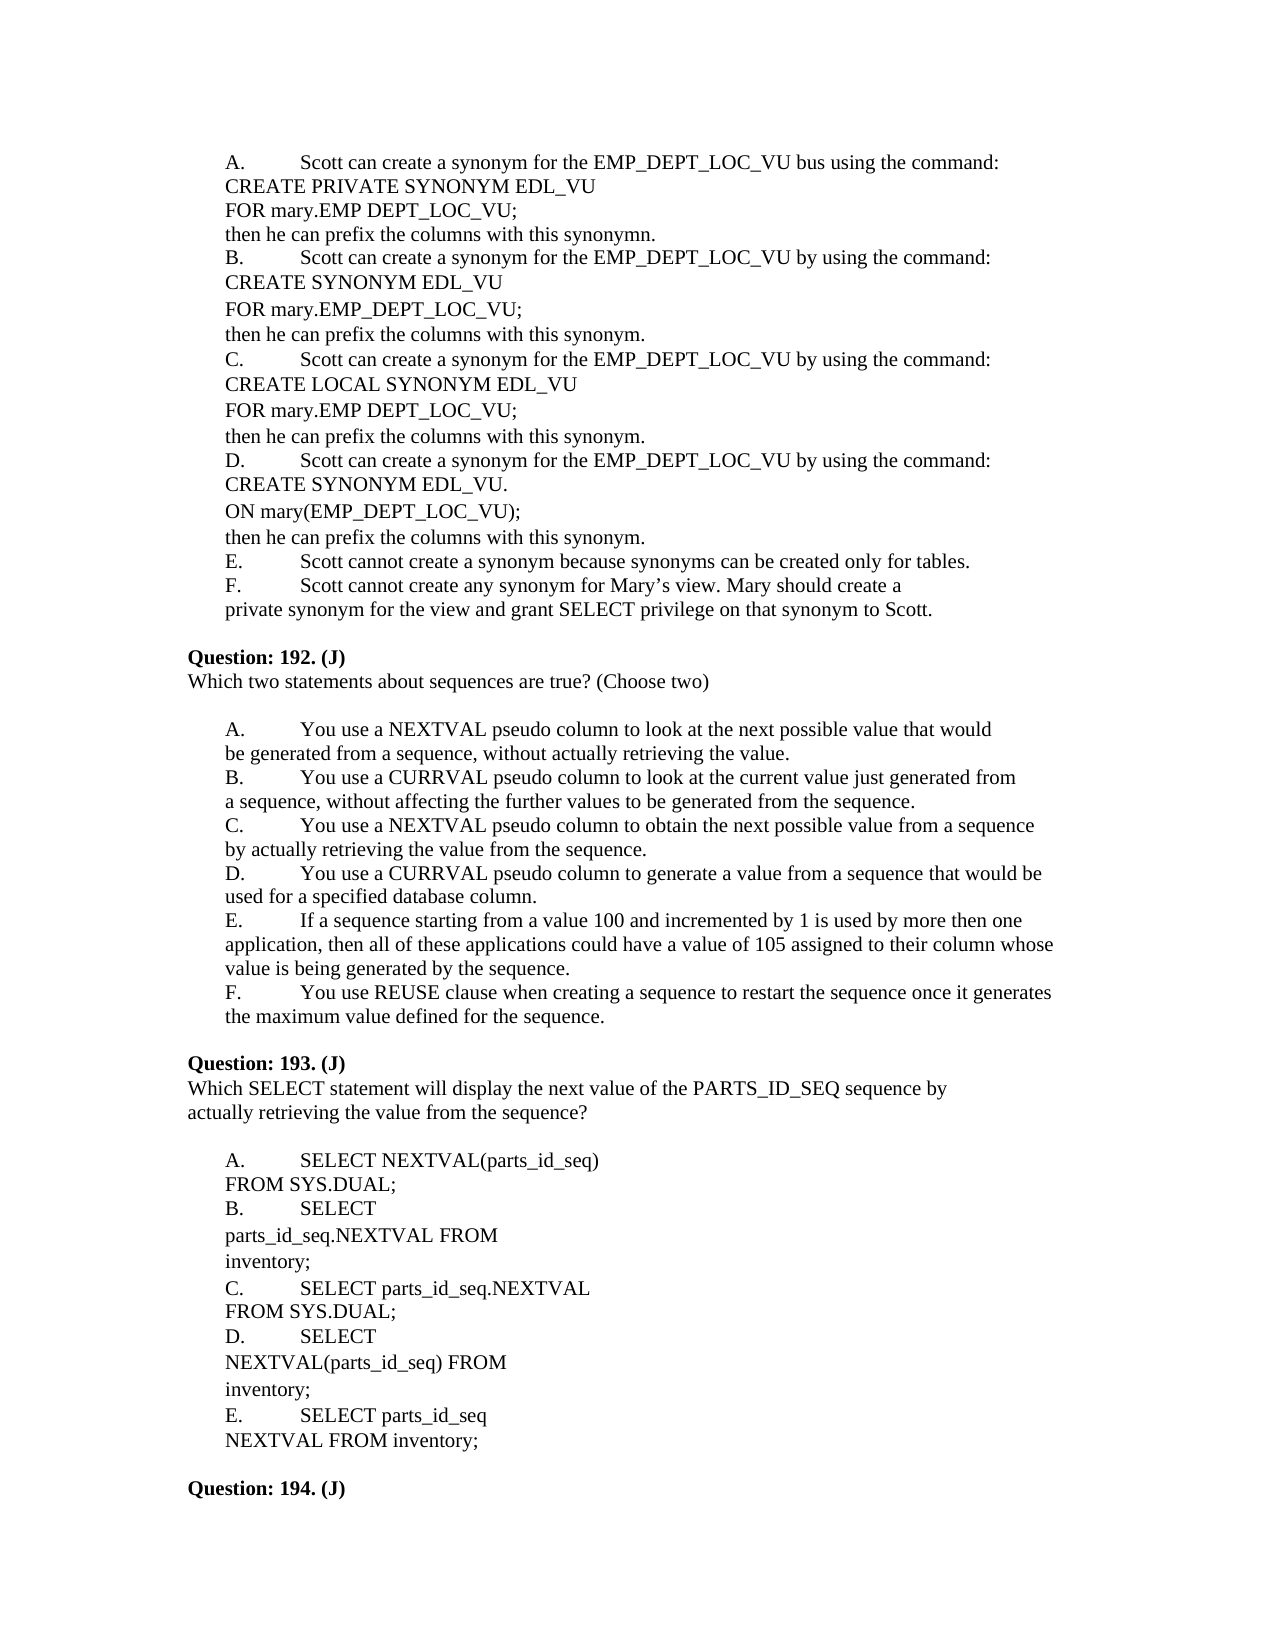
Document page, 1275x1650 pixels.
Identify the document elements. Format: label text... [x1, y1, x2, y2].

text CREATE SYNONYM EDL_VU. ON mary(EMP_DEPT_LOC_VU); [225, 472, 533, 523]
text FROM SYS.DUAL; [225, 1300, 1125, 1323]
list B. SELECT parts_id_seq.NEXTVAL FROM inventory; [187, 1196, 529, 1273]
text then he can prefix the columns with this synonym. [225, 323, 1125, 346]
list A. You use a NEXTVAL pseudo column to look at the next possible value that would be generated from a sequence, without actually retrieving the value. [187, 717, 1002, 765]
text CREATE PRIVATE SYNONYM EDL_VU FOR mary.EMP DEPT_LOC_VU; [225, 174, 604, 222]
list B. Scott can create a synonym for the EMP_DEPT_LOC_VU by using the command: [187, 246, 1125, 269]
text CREATE SYNONYM EDL_VU FOR mary.EMP_DEPT_LOC_VU; [225, 270, 537, 321]
list F. Scott cannot create any synonym for Mary’s view. Mary should create a private synonym for the view and grant SELECT privilege on that synonym to Scott. [187, 573, 954, 621]
list C. You use a NEXTVAL pseudo column to obtain the next possible value from a sequence by actually retrieving the value from the sequence. [187, 813, 1058, 861]
list F. You use REUSE clause when creating a sequence to restart the sequence once it generates the maximum value defined for the sequence. [187, 981, 1077, 1028]
list D. You use a CURRVAL pseudo column to generate a value from a sequence that would be used for a specified database column. [187, 861, 1044, 908]
text Which two statements about sequences are true? (Choose two) [187, 669, 1125, 693]
text Question: 192. (J) [187, 645, 1125, 669]
text FROM SYS.DUAL; [225, 1172, 1125, 1196]
text Question: 193. (J) [187, 1051, 1125, 1075]
list A. SELECT NEXTVAL(parts_id_seq) [187, 1148, 1125, 1172]
list C. Scott can create a synonym for the EMP_DEPT_LOC_VU by using the command: [187, 347, 1125, 371]
list E. Scott cannot create a synonym because synonyms can be created only for tables. [187, 549, 1125, 573]
text CREATE LOCAL SYNONYM EDL_VU FOR mary.EMP DEPT_LOC_VU; [225, 371, 581, 422]
text then he can prefix the columns with this synonym. [225, 424, 1125, 448]
list E. If a sequence starting from a value 100 and incremented by 1 is used by more then one application, then all of these applications could have a value of 105 assigned to their column whose value is being generated by the sequence. [187, 909, 1071, 980]
text then he can prefix the columns with this synonym. [225, 526, 1125, 549]
list D. SELECT NEXTVAL(parts_id_seq) FROM inventory; [187, 1324, 537, 1401]
list A. Scott can create a synonym for the EMP_DEPT_LOC_VU bus using the command: [187, 150, 1125, 174]
list C. SELECT parts_id_seq.NEXTVAL [187, 1276, 1125, 1300]
text Question: 194. (J) [187, 1476, 1125, 1500]
list E. SELECT parts_id_seq NEXTVAL FROM inventory; [187, 1403, 529, 1452]
list D. Scott can create a synonym for the EMP_DEPT_LOC_VU by using the command: [187, 449, 1125, 472]
list B. You use a CURRVAL pseudo column to look at the current value just generated from a sequence, without affecting the further values to be generated from the sequence. [187, 765, 1021, 813]
text Which SELECT statement will display the next value of the PARTS_ID_SEQ sequence by actually retrieving the value from the sequence? [187, 1076, 1014, 1124]
text then he can prefix the columns with this synonymn. [225, 223, 1125, 246]
